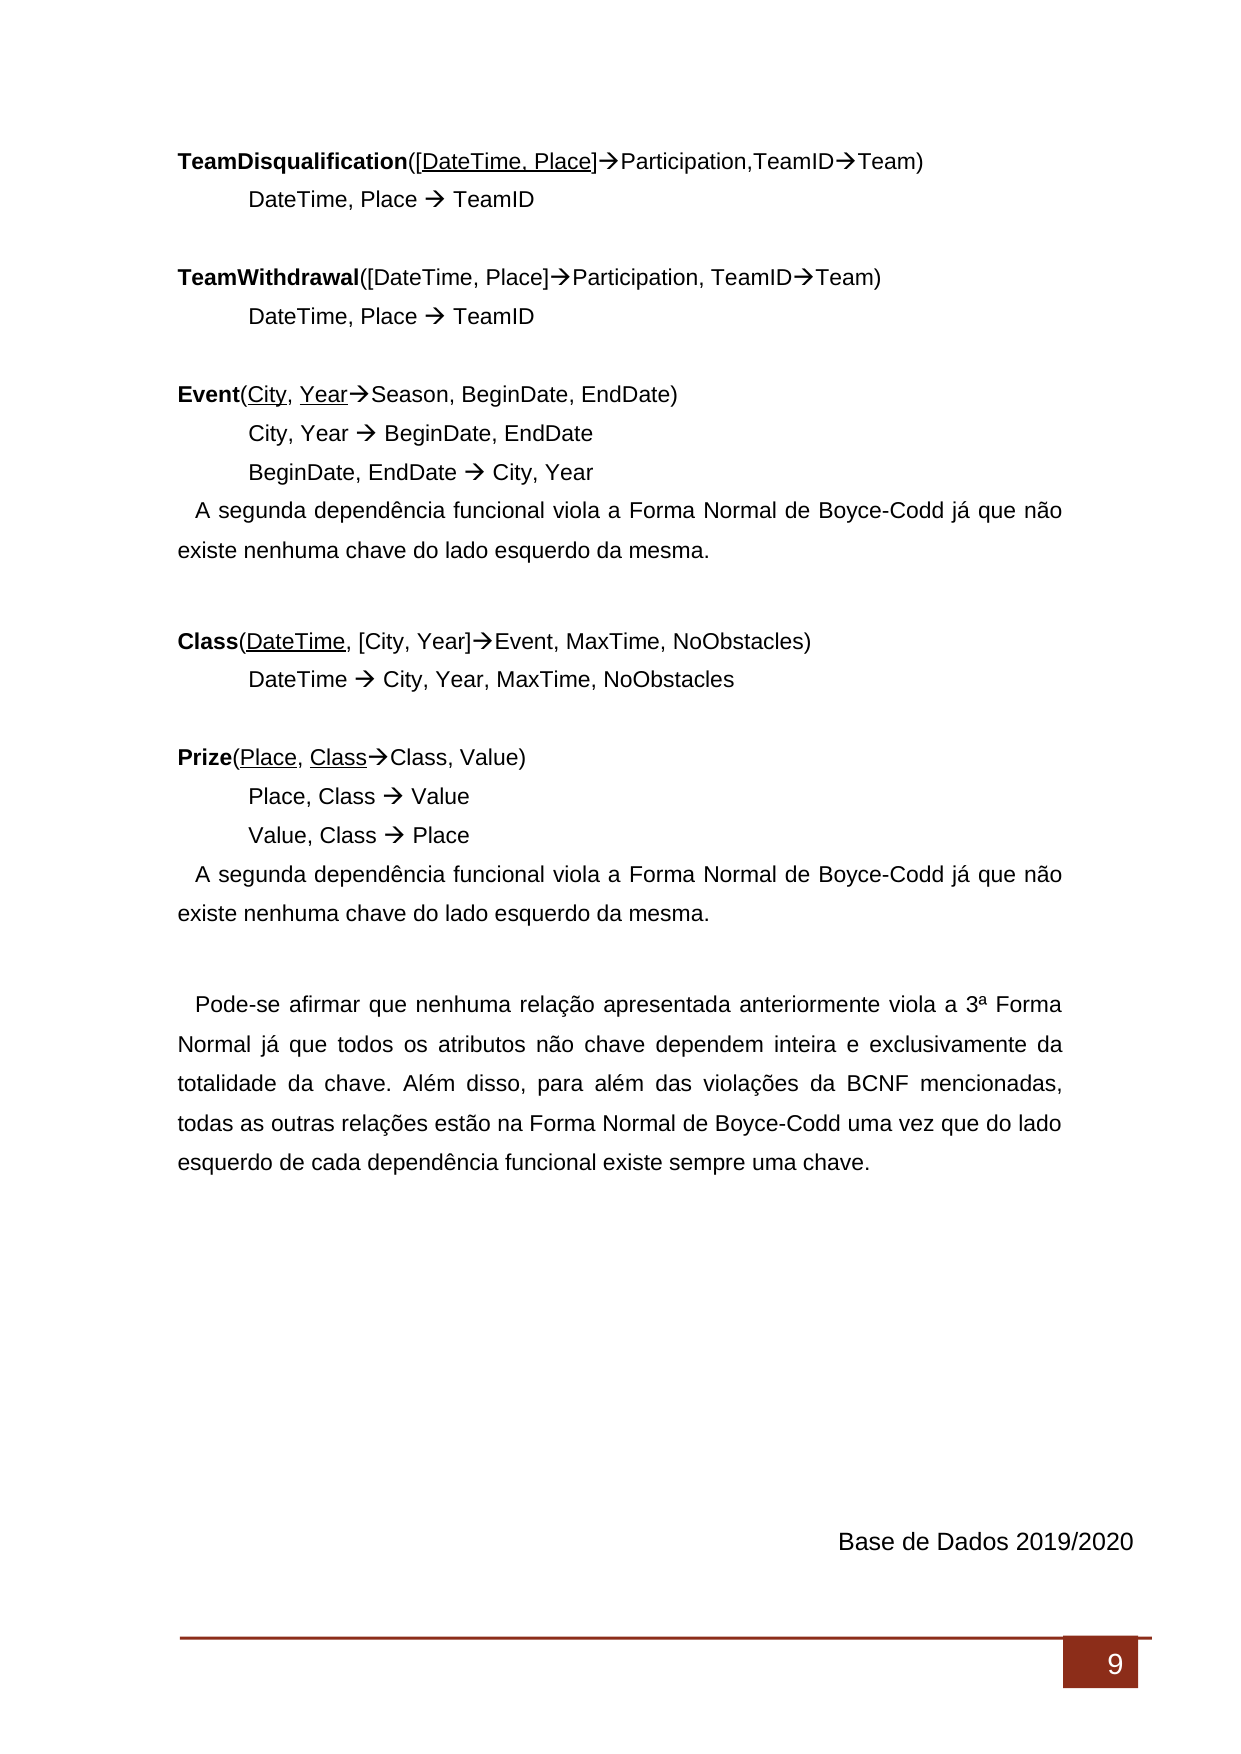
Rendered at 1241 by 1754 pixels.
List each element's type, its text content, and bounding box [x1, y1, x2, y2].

text BeginDate, EndDate City, Year [230, 458, 1063, 485]
text TeamDisqualification([DateTime, Place]Participation,TeamIDTeam) [177, 148, 1063, 174]
text TeamWithdrawal([DateTime, Place]Participation, TeamIDTeam) [177, 264, 1063, 291]
text Place, Class Value [230, 783, 1063, 809]
text DateTime, Place TeamID [230, 303, 1063, 329]
text Pode-se afirmar que nenhuma relação apresentada anteriormente viola a 3ª Forma Normal já que todos os atributos não chave dependem inteira e exclusivamente da totalidade da chave. Além disso, para além das violações da BCNF mencionadas, todas as outras relações estão na Forma Normal de Boyce-Codd uma vez que do lado esquerdo de cada dependência funcional existe sempre uma chave. [177, 991, 1063, 1175]
text Prize(Place, ClassClass, Value) [177, 744, 1063, 771]
text Event(City, YearSeason, BeginDate, EndDate) [177, 381, 1063, 407]
text DateTime, Place TeamID [230, 186, 1063, 213]
text DateTime City, Year, MaxTime, NoObstacles [230, 666, 1063, 693]
text A segunda dependência funcional viola a Forma Normal de Boyce-Codd já que não existe nenhuma chave do lado esquerdo da mesma. [177, 861, 1063, 927]
text A segunda dependência funcional viola a Forma Normal de Boyce-Codd já que não existe nenhuma chave do lado esquerdo da mesma. [177, 497, 1063, 563]
text Value, Class Place [230, 822, 1063, 848]
text City, Year BeginDate, EndDate [230, 419, 1063, 446]
text Class(DateTime, [City, Year]Event, MaxTime, NoObstacles) [177, 628, 1063, 654]
